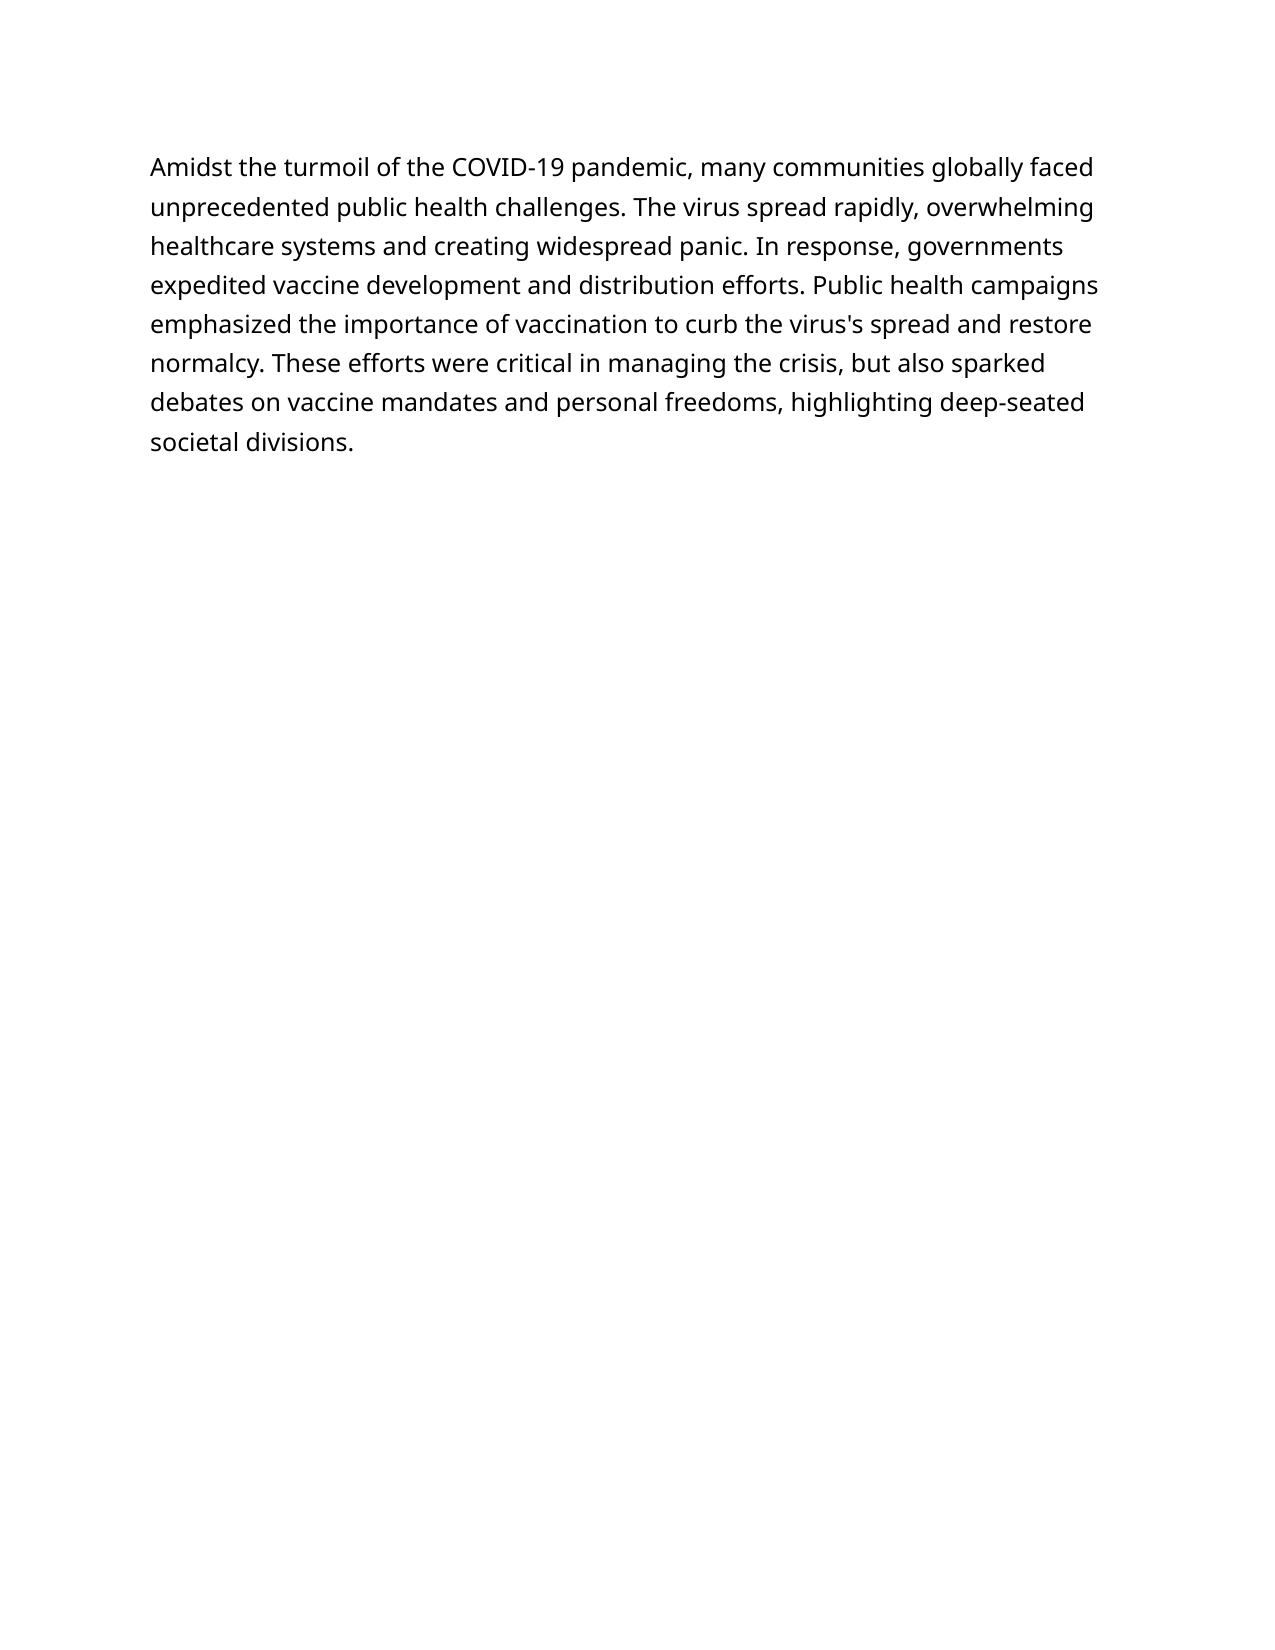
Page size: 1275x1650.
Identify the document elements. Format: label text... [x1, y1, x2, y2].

text Amidst the turmoil of the COVID-19 pandemic, many communities globally faced unprecedented public health challenges. The virus spread rapidly, overwhelming healthcare systems and creating widespread panic. In response, governments expedited vaccine development and distribution efforts. Public health campaigns emphasized the importance of vaccination to curb the virus's spread and restore normalcy. These efforts were critical in managing the crisis, but also sparked debates on vaccine mandates and personal freedoms, highlighting deep-seated societal divisions. [150, 150, 1125, 458]
